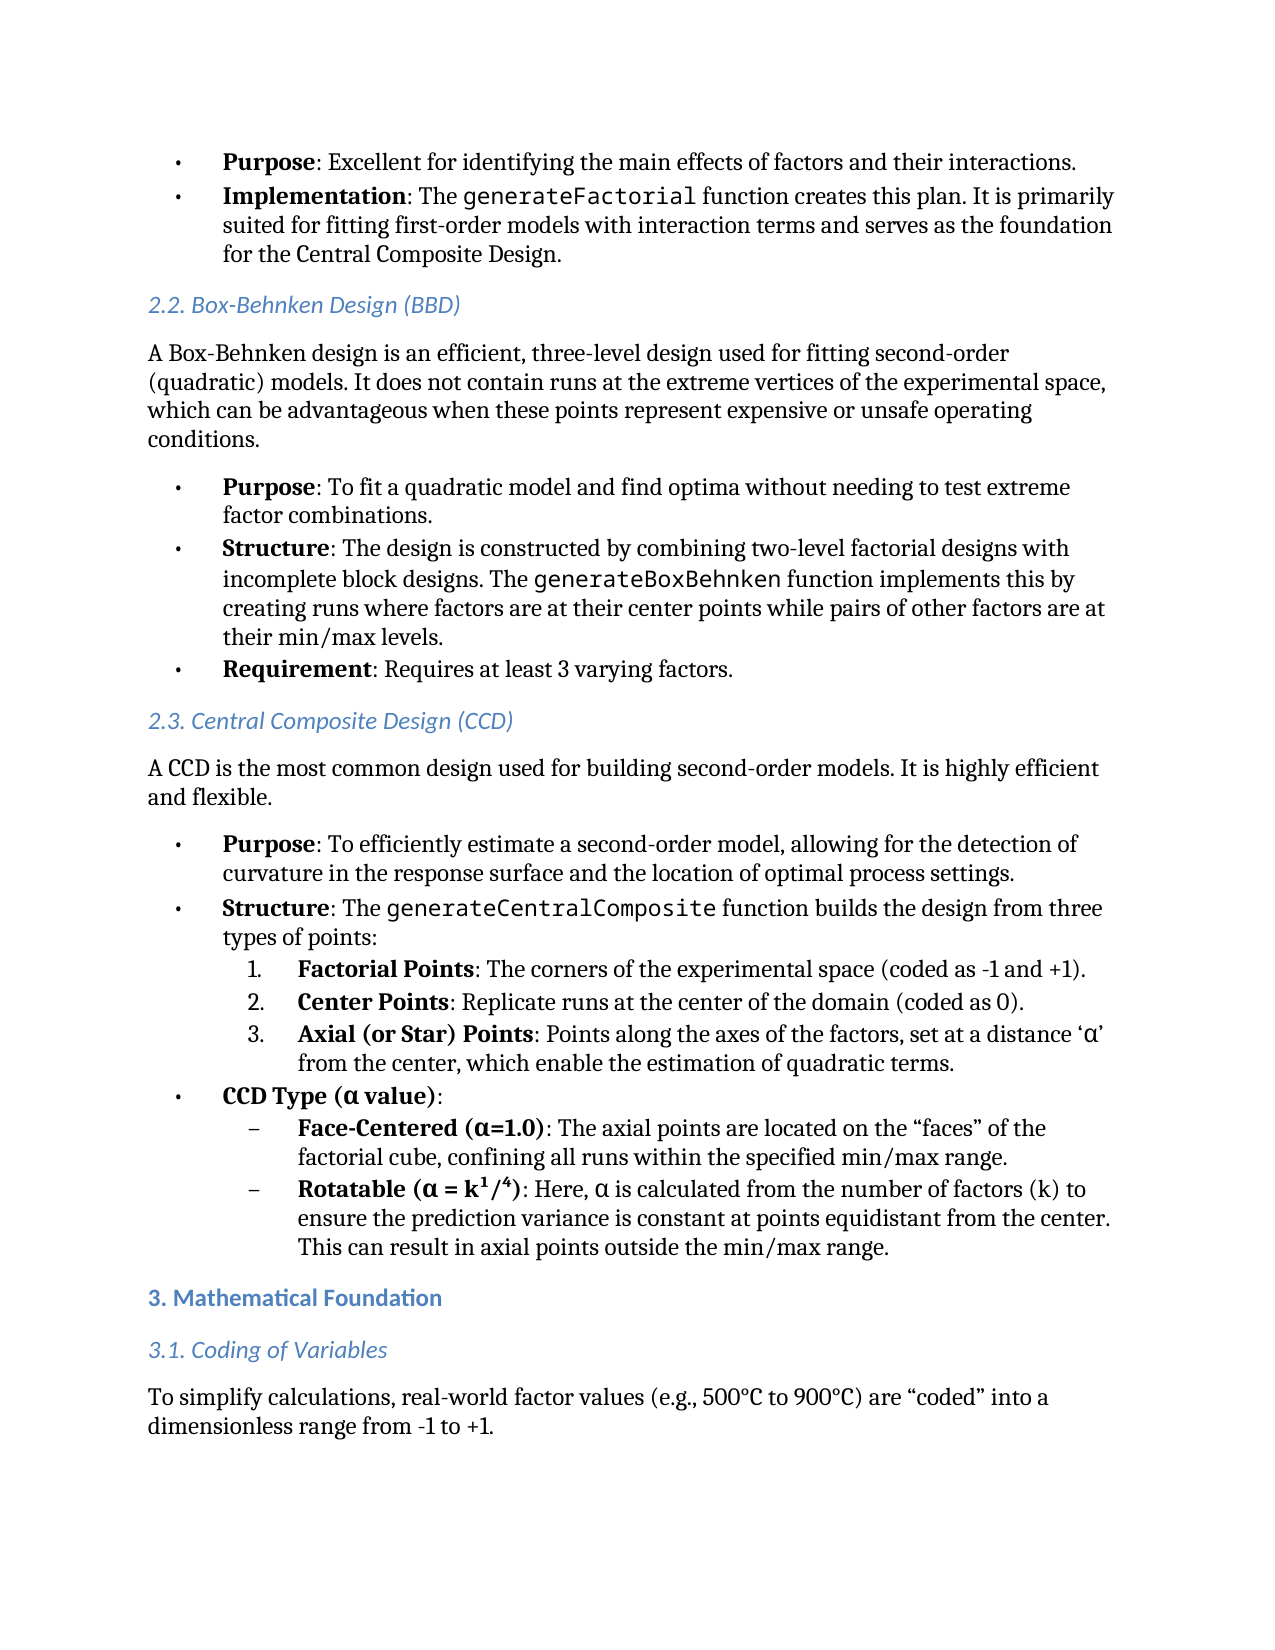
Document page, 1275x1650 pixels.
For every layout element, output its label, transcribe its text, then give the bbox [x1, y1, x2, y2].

list Purpose: To efficiently estimate a second-order model, allowing for the detection of curvature in the response surface and the location of optimal process settings. [173, 830, 1127, 888]
list Structure: The generateCentralComposite function builds the design from three types of points: [173, 892, 1127, 952]
list Face-Centered (α=1.0): The axial points are located on the “faces” of the factorial cube, confining all runs within the specified min/max range. [248, 1114, 1127, 1172]
subtitle 3.1. Coding of Variables [148, 1334, 1127, 1364]
list Factorial Points: The corners of the experimental space (coded as -1 and +1). [248, 955, 1127, 984]
subtitle 2.3. Central Composite Design (CCD) [148, 705, 1127, 735]
list Structure: The design is constructed by combining two-level factorial designs with incomplete block designs. The generateBoxBehnken function implements this by creating runs where factors are at their center points while pairs of other factors are at their min/max levels. [173, 534, 1127, 651]
list Purpose: To fit a quadratic model and find optima without needing to test extreme factor combinations. [173, 473, 1127, 530]
text A Box-Behnken design is an efficient, three-level design used for fitting second-order (quadratic) models. It does not contain runs at the extreme vertices of the experimental space, which can be advantageous when these points represent expensive or unsafe operating conditions. [148, 339, 1127, 454]
list CCD Type (α value): [173, 1082, 1127, 1110]
subtitle 3. Mathematical Foundation [148, 1282, 1127, 1313]
list Implementation: The generateFactorial function creates this plan. It is primarily suited for fitting first-order models with interaction terms and serves as the foundation for the Central Composite Design. [173, 180, 1127, 269]
text A CCD is the most common design used for building second-order models. It is highly efficient and flexible. [148, 754, 1127, 812]
list Purpose: Excellent for identifying the main effects of factors and their interactions. [173, 148, 1127, 176]
text To simplify calculations, real-world factor values (e.g., 500°C to 900°C) are “coded” into a dimensionless range from -1 to +1. [148, 1383, 1127, 1441]
subtitle 2.2. Box-Behnken Design (BBD) [148, 290, 1127, 320]
list Requirement: Requires at least 3 varying factors. [173, 655, 1127, 684]
list Center Points: Replicate runs at the center of the domain (coded as 0). [248, 988, 1127, 1017]
list Axial (or Star) Points: Points along the axes of the factors, set at a distance ‘α’ from the center, which enable the estimation of quadratic terms. [248, 1020, 1127, 1078]
list Rotatable (α = k¹/⁴): Here, α is calculated from the number of factors (k) to ensure the prediction variance is constant at points equidistant from the center. This can result in axial points outside the min/max range. [248, 1175, 1127, 1262]
